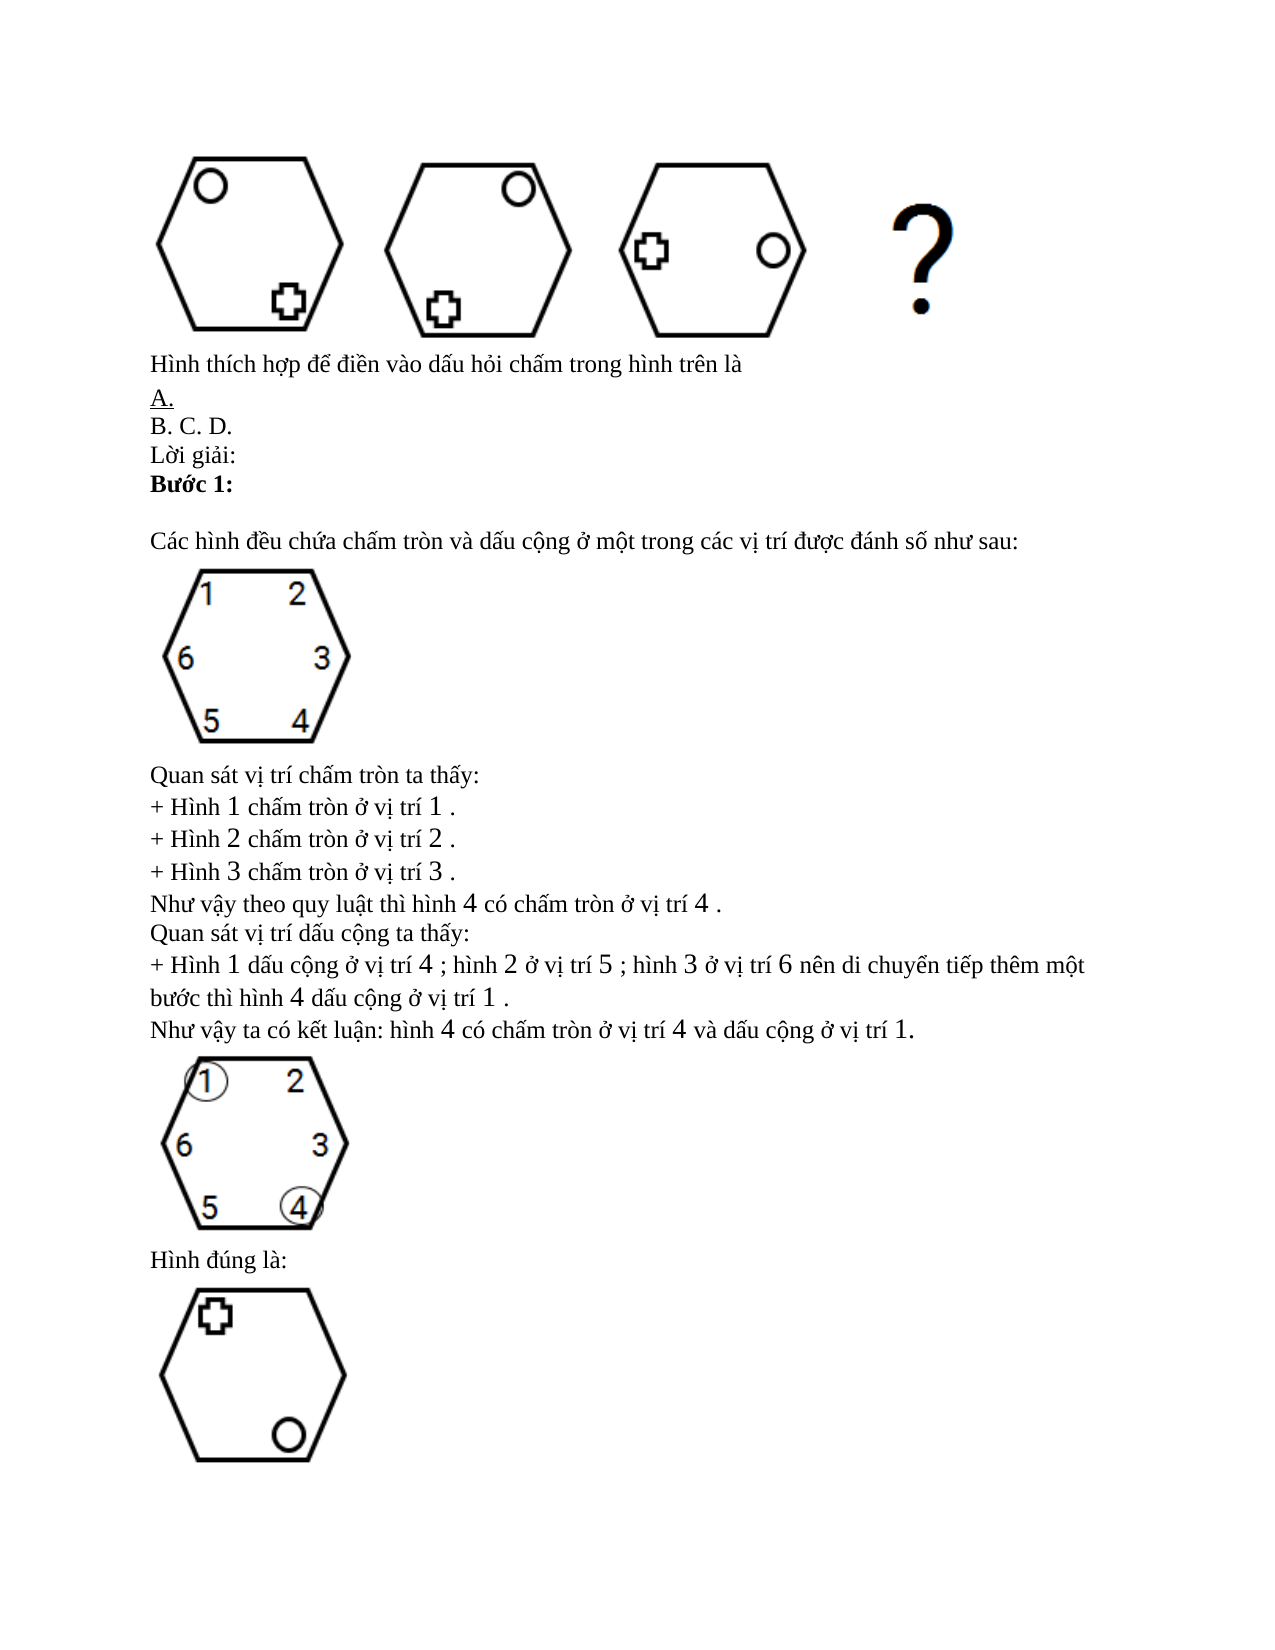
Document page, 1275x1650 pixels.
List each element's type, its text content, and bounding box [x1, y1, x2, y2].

picture [150, 1044, 357, 1246]
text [150, 150, 1125, 377]
picture [150, 1274, 358, 1472]
picture [150, 150, 977, 349]
text Lời giải: [150, 440, 1125, 469]
text Bước 1: [150, 469, 1125, 498]
text B. C. D. [150, 411, 1125, 440]
text A. [150, 383, 1125, 411]
picture [150, 555, 362, 761]
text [150, 498, 1125, 1472]
